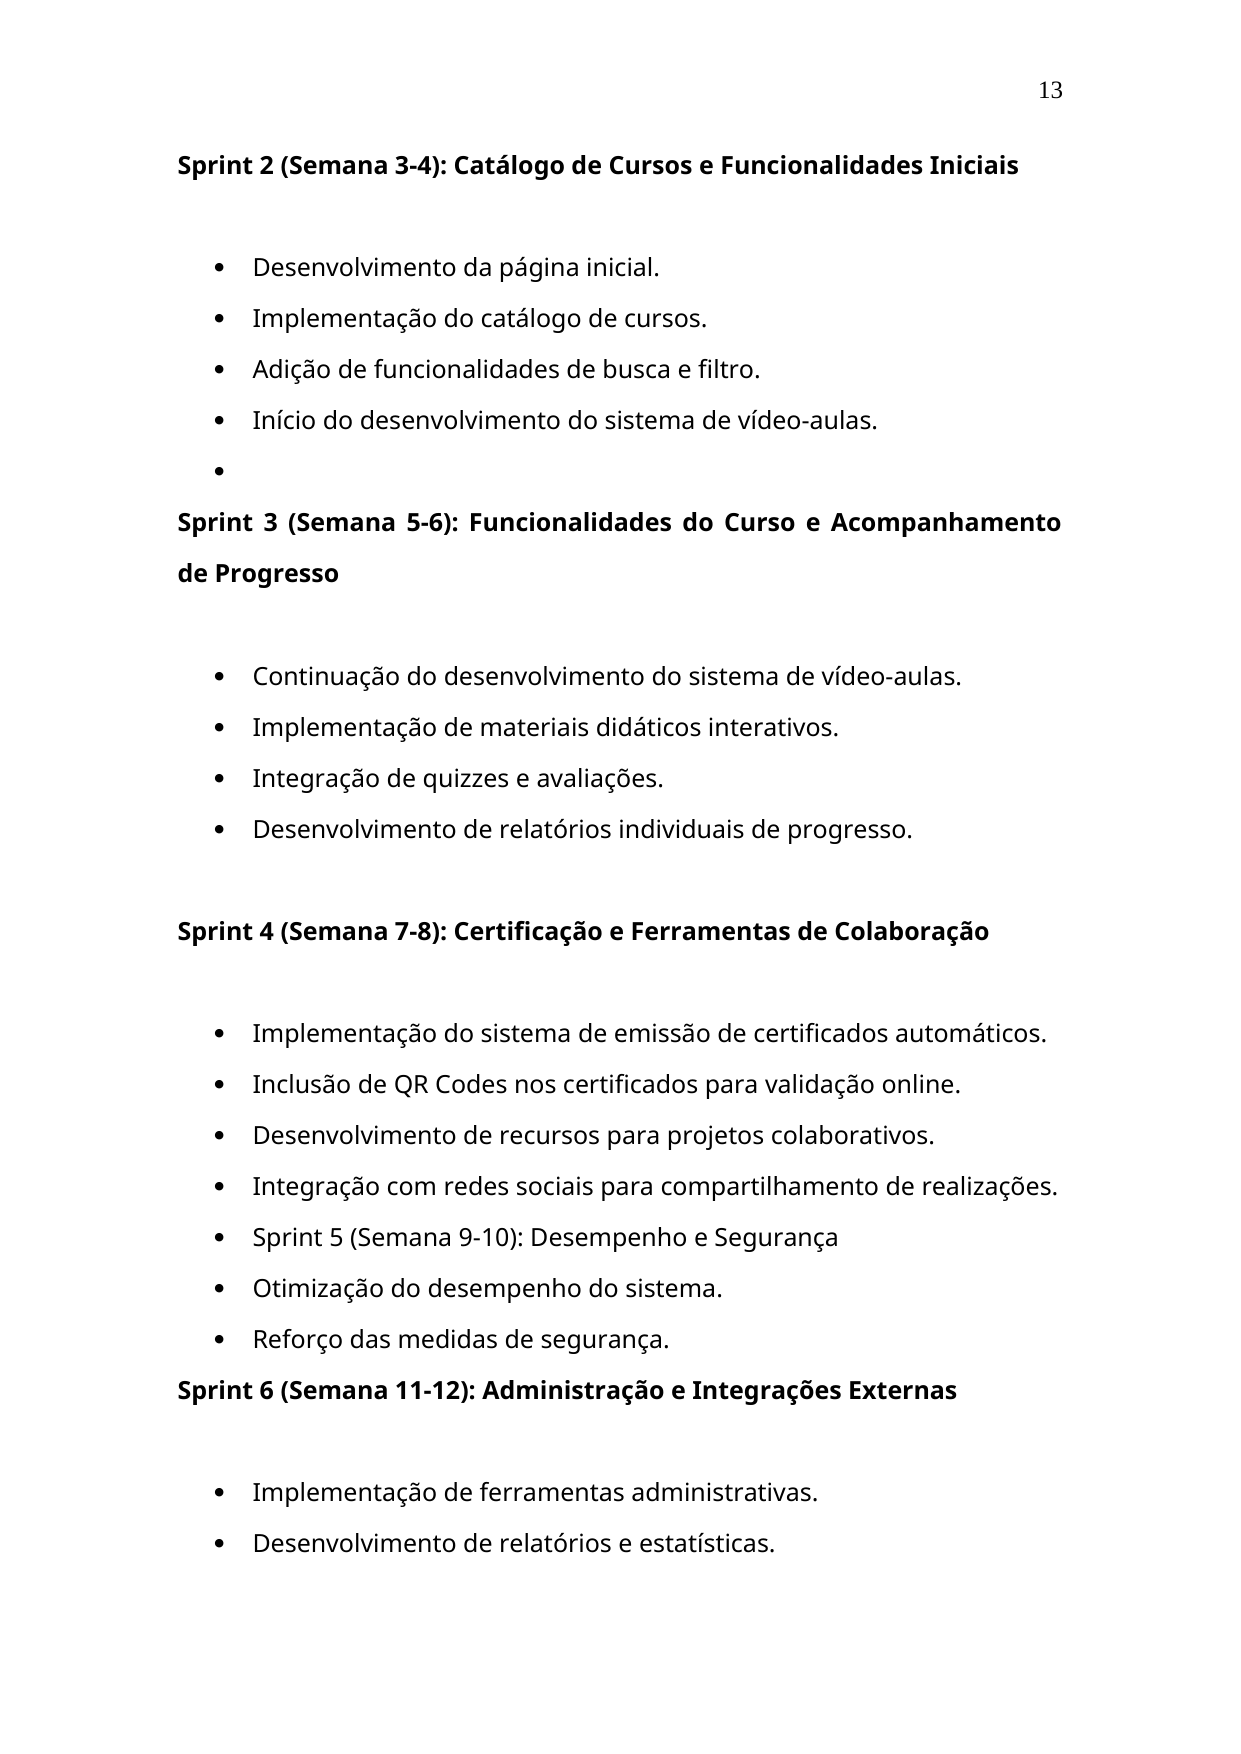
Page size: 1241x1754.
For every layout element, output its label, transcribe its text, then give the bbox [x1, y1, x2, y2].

list Implementação de ferramentas administrativas. [215, 1475, 1063, 1509]
list Implementação do sistema de emissão de certificados automáticos. [215, 1015, 1063, 1049]
text Sprint 3 (Semana 5-6): Funcionalidades do Curso e Acompanhamento de Progresso [177, 505, 1063, 590]
list Desenvolvimento da página inicial. [215, 250, 1063, 284]
list Inclusão de QR Codes nos certificados para validação online. [215, 1066, 1063, 1101]
list Implementação de materiais didáticos interativos. [215, 709, 1063, 743]
text Sprint 6 (Semana 11-12): Administração e Integrações Externas [177, 1373, 1063, 1407]
text Sprint 4 (Semana 7-8): Certificação e Ferramentas de Colaboração [177, 913, 1063, 947]
list Integração com redes sociais para compartilhamento de realizações. [215, 1168, 1063, 1203]
list Integração de quizzes e avaliações. [215, 760, 1063, 794]
list Desenvolvimento de relatórios e estatísticas. [215, 1526, 1063, 1560]
list Reforço das medidas de segurança. [215, 1322, 1063, 1356]
list Sprint 5 (Semana 9-10): Desempenho e Segurança [215, 1219, 1063, 1254]
list Desenvolvimento de relatórios individuais de progresso. [215, 811, 1063, 845]
list Continuação do desenvolvimento do sistema de vídeo-aulas. [215, 658, 1063, 692]
list Início do desenvolvimento do sistema de vídeo-aulas. [215, 403, 1063, 437]
text Sprint 2 (Semana 3-4): Catálogo de Cursos e Funcionalidades Iniciais [177, 148, 1063, 182]
list Otimização do desempenho do sistema. [215, 1271, 1063, 1305]
list Desenvolvimento de recursos para projetos colaborativos. [215, 1117, 1063, 1152]
list Adição de funcionalidades de busca e filtro. [215, 352, 1063, 386]
list Implementação do catálogo de cursos. [215, 301, 1063, 335]
